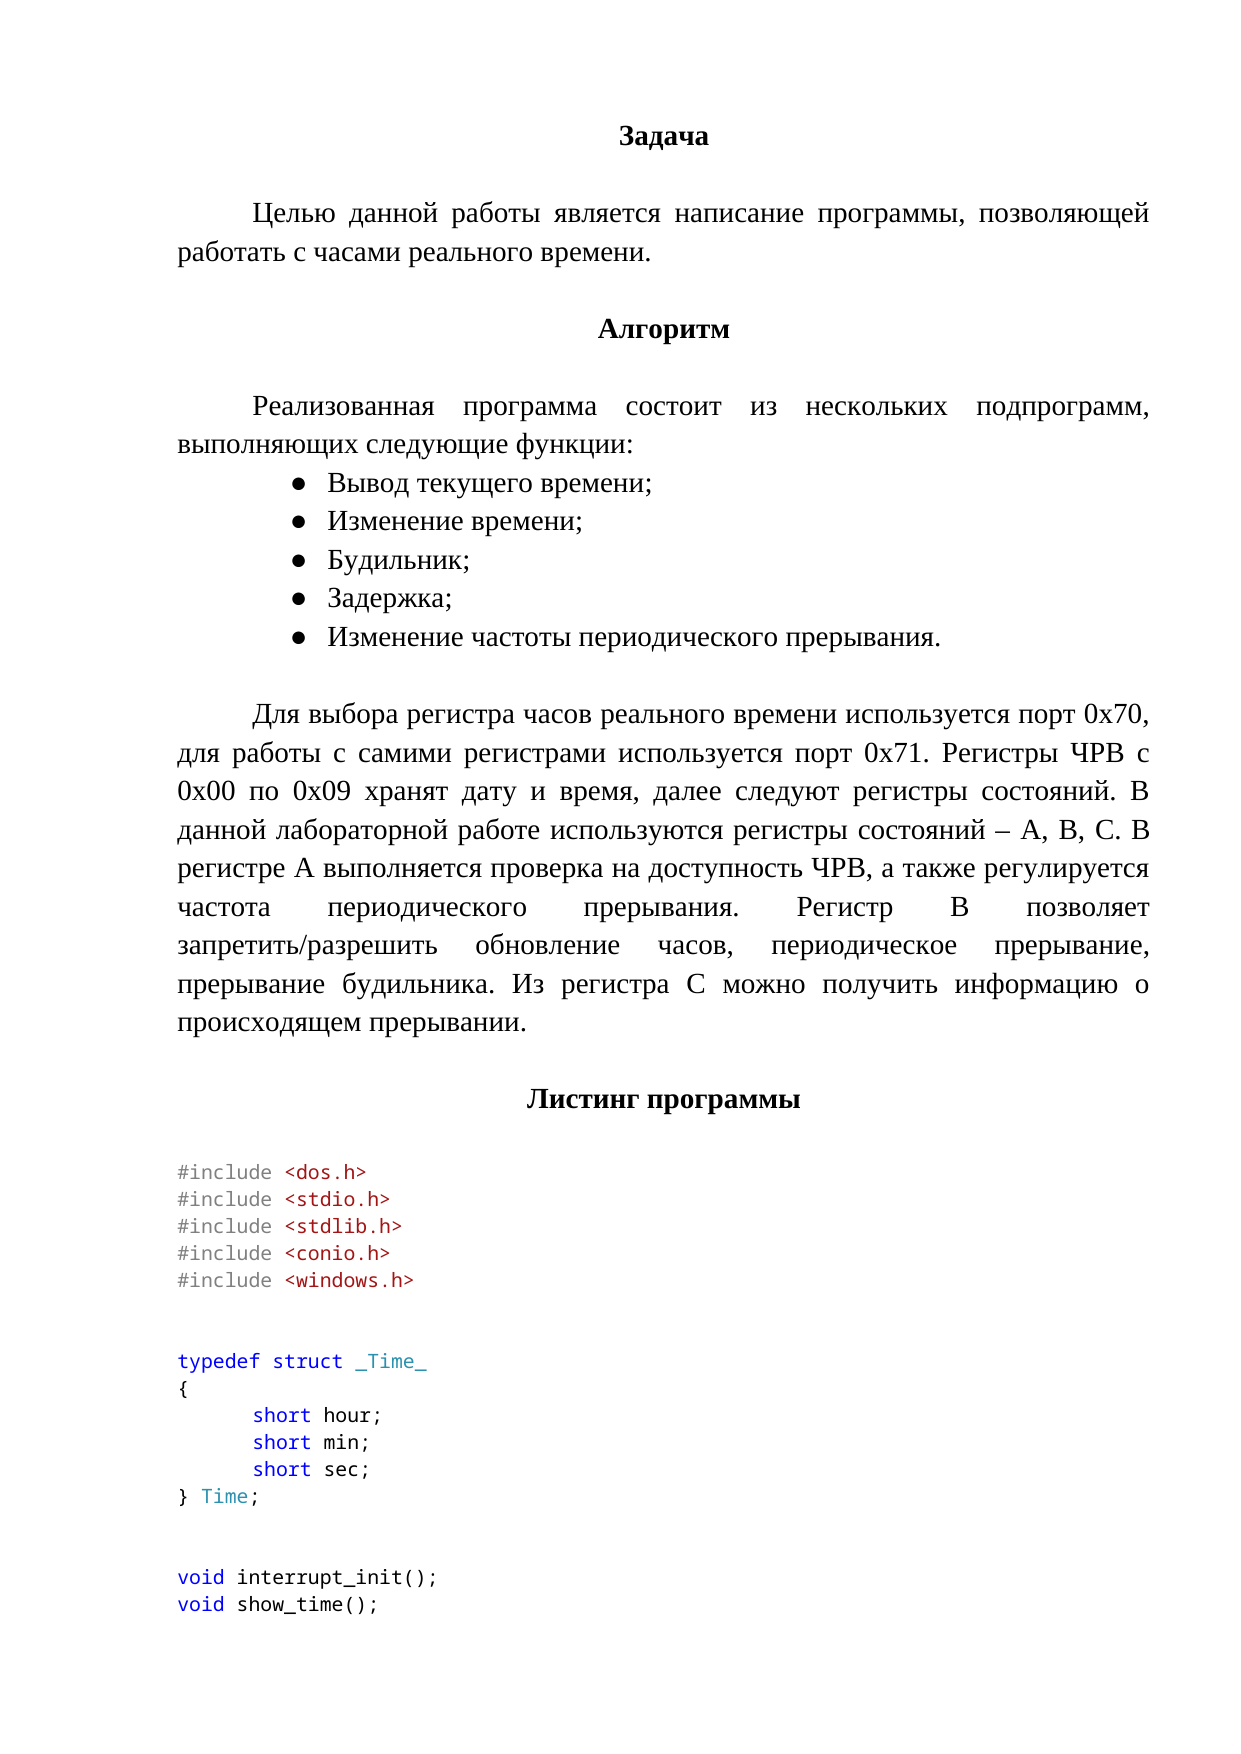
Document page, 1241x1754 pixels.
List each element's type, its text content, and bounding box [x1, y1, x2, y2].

text #include <stdio.h> [177, 1186, 1151, 1213]
text typedef struct _Time_ [177, 1347, 1151, 1374]
list Изменение частоты периодического прерывания. [289, 619, 1151, 653]
text #include <stdlib.h> [177, 1213, 1151, 1239]
list Будильник; [289, 542, 1151, 576]
text void show_time(); [177, 1590, 1151, 1617]
text Для выбора регистра часов реального времени используется порт 0х70, для работы с самими регистрами используется порт 0х71. Регистры ЧРВ с 0х00 по 0х09 хранят дату и время, далее следуют регистры состояний. В данной лабораторной работе используются регистры состояний – A, B, C. В регистре А выполняется проверка на доступность ЧРВ, а также регулируется частота периодического прерывания. Регистр В позволяет запретить/разрешить обновление часов, периодическое прерывание, прерывание будильника. Из регистра С можно получить информацию о происходящем прерывании. [177, 696, 1151, 1038]
text short sec; [177, 1455, 1151, 1482]
text #include <conio.h> [177, 1239, 1151, 1267]
text #include <dos.h> [177, 1159, 1151, 1186]
text void interrupt_init(); [177, 1563, 1151, 1590]
list Задержка; [289, 581, 1151, 614]
text } Time; [177, 1482, 1151, 1509]
text Алгоритм [177, 311, 1151, 344]
text short hour; [177, 1401, 1151, 1428]
text Задача [177, 118, 1151, 152]
list Вывод текущего времени; [289, 465, 1151, 498]
list Изменение времени; [289, 503, 1151, 537]
text Листинг программы [177, 1082, 1151, 1115]
text short min; [177, 1428, 1151, 1455]
text Реализованная программа состоит из нескольких подпрограмм, выполняющих следующие функции: [177, 388, 1151, 460]
text #include <windows.h> [177, 1267, 1151, 1293]
text Целью данной работы является написание программы, позволяющей работать с часами реального времени. [177, 195, 1151, 267]
text { [177, 1374, 1151, 1401]
